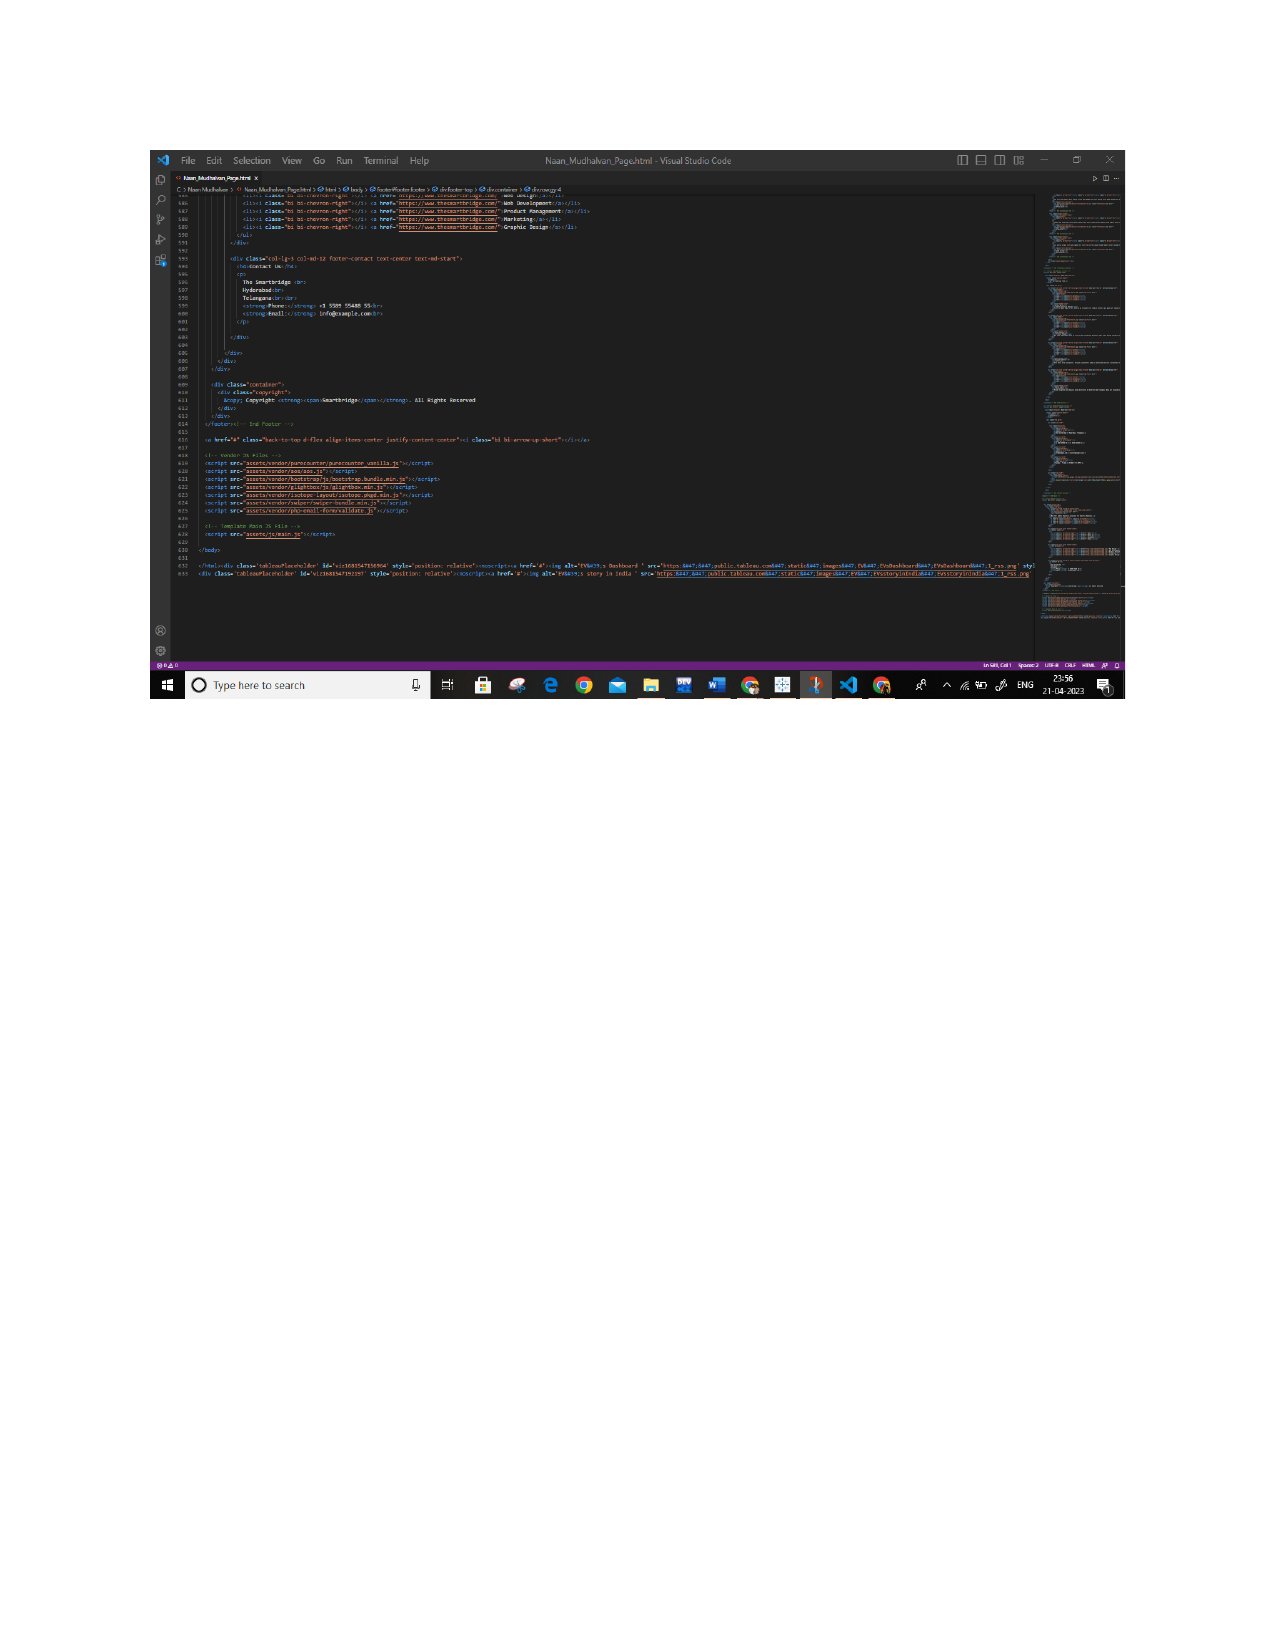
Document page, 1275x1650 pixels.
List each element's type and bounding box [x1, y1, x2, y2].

picture [150, 150, 1125, 699]
